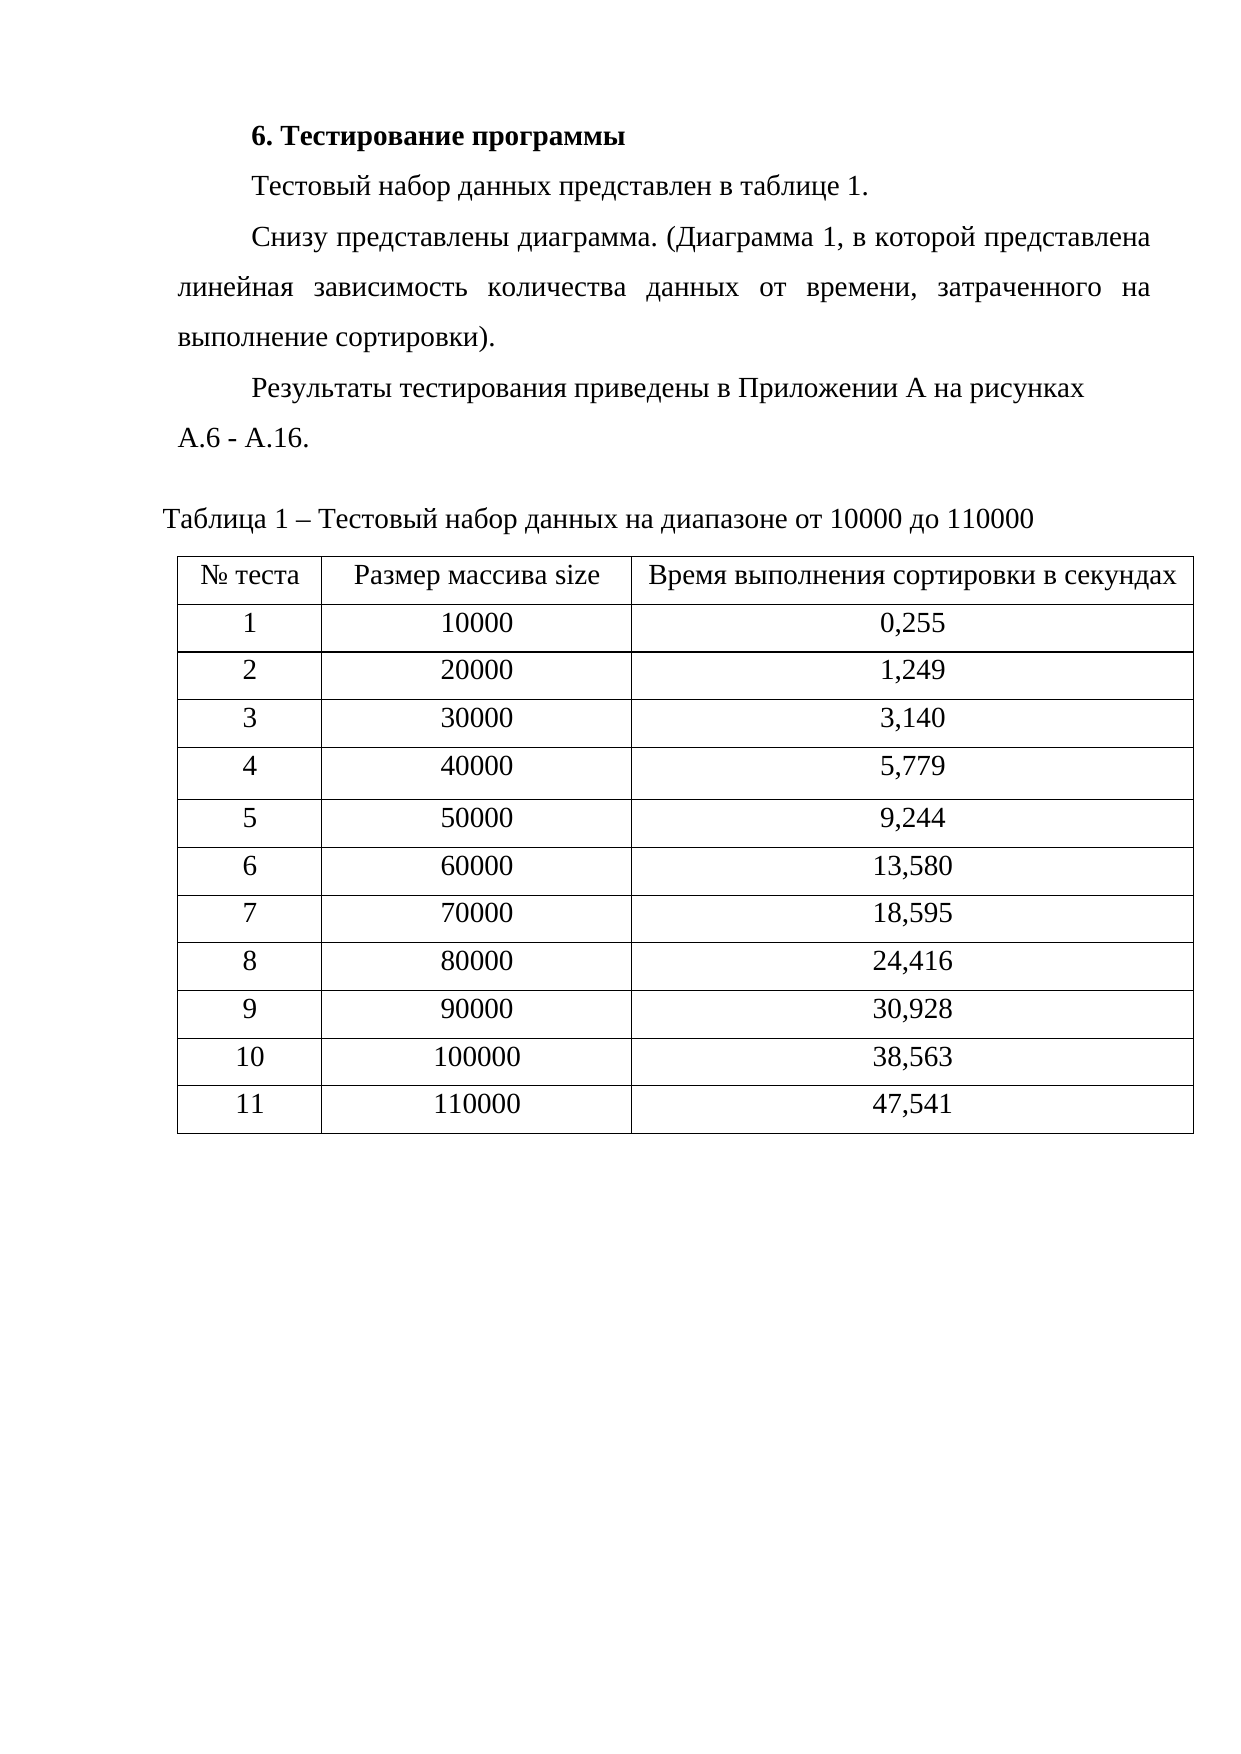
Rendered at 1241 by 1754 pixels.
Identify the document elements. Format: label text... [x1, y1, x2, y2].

table_cell 10000 [322, 605, 631, 651]
table_cell 1,249 [632, 653, 1193, 699]
table_cell 47,541 [632, 1086, 1193, 1133]
table_cell 30,928 [632, 991, 1193, 1038]
table_cell 5,779 [632, 748, 1193, 799]
table_cell 50000 [322, 800, 631, 847]
table_cell 18,595 [632, 896, 1193, 942]
table_cell 20000 [322, 653, 631, 699]
table_cell 110000 [322, 1086, 631, 1133]
table_cell 30000 [322, 700, 631, 747]
table_cell 8 [178, 943, 321, 990]
table_cell 11 [178, 1086, 321, 1133]
text Снизу представлены диаграмма. (Диаграмма 1, в которой представлена линейная зависимость количества данных от времени, затраченного на выполнение сортировки). [177, 219, 1152, 353]
table_cell 80000 [322, 943, 631, 990]
text Результаты тестирования приведены в Приложении А на рисунках [177, 370, 1152, 403]
table_cell 9,244 [632, 800, 1193, 847]
table_header Время выполнения сортировки в секундах [632, 557, 1193, 604]
table_cell 40000 [322, 748, 631, 799]
table_header № теста [178, 557, 321, 604]
table_cell 1 [178, 605, 321, 651]
table_cell 70000 [322, 896, 631, 942]
table_cell 13,580 [632, 848, 1193, 894]
table_header Размер массива size [322, 557, 631, 604]
table_cell 6 [178, 848, 321, 894]
table_cell 90000 [322, 991, 631, 1038]
text А.6 - А.16. [177, 420, 1152, 453]
table_cell 100000 [322, 1039, 631, 1085]
table_cell 9 [178, 991, 321, 1038]
table_cell 3,140 [632, 700, 1193, 747]
table_cell 2 [178, 653, 321, 699]
table_cell 4 [178, 748, 321, 799]
table_cell 3 [178, 700, 321, 747]
text Тестовый набор данных представлен в таблице 1. [177, 168, 1152, 202]
table_cell 24,416 [632, 943, 1193, 990]
table_cell 60000 [322, 848, 631, 894]
table_cell 5 [178, 800, 321, 847]
subtitle 6. Тестирование программы [251, 118, 1152, 152]
table_cell 7 [178, 896, 321, 942]
table_cell 10 [178, 1039, 321, 1085]
text Таблица 1 – Тестовый набор данных на диапазоне от 10000 до 110000 [88, 502, 1152, 535]
table_cell 38,563 [632, 1039, 1193, 1085]
table_cell 0,255 [632, 605, 1193, 651]
